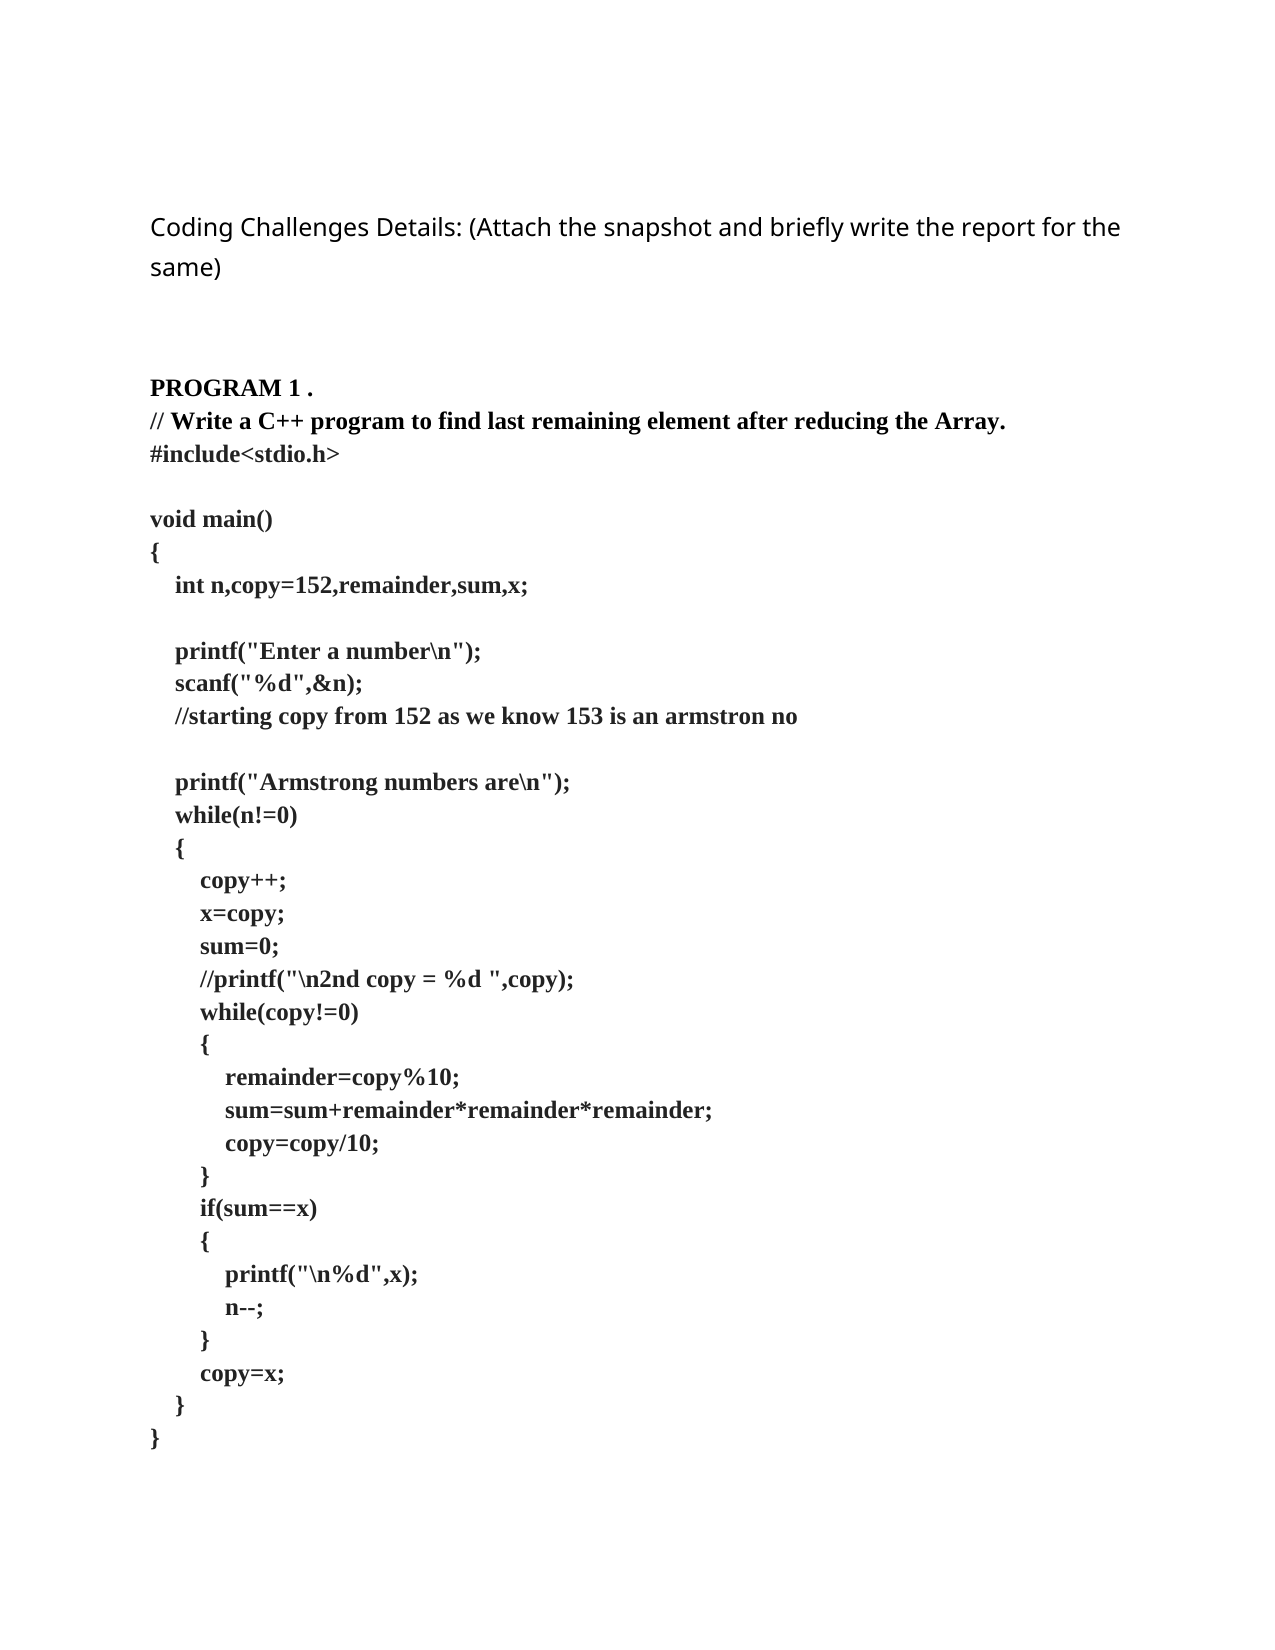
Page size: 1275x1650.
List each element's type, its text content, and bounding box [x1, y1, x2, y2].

text { [150, 828, 1125, 861]
text } [150, 1386, 1125, 1419]
text if(sum==x) [150, 1189, 1125, 1222]
text //starting copy from 152 as we know 153 is an armstron no [150, 697, 1125, 730]
text copy=x; [150, 1353, 1125, 1386]
text Coding Challenges Details: (Attach the snapshot and briefly write the report for the same) [150, 210, 1125, 283]
text } [150, 1321, 1125, 1353]
text while(copy!=0) [150, 993, 1125, 1025]
text printf("Armstrong numbers are\n"); [150, 763, 1125, 796]
text n--; [150, 1288, 1125, 1321]
text } [150, 1157, 1125, 1189]
text //printf("\n2nd copy = %d ",copy); [150, 960, 1125, 993]
text { [150, 533, 1125, 566]
text int n,copy=152,remainder,sum,x; [150, 566, 1125, 599]
text void main() [150, 500, 1125, 533]
text copy++; [150, 861, 1125, 894]
text PROGRAM 1 . [150, 369, 1125, 402]
text // Write a C++ program to find last remaining element after reducing the Array. [150, 402, 1125, 435]
text sum=sum+remainder*remainder*remainder; [150, 1091, 1125, 1124]
text printf("\n%d",x); [150, 1255, 1125, 1288]
text sum=0; [150, 927, 1125, 960]
text } [150, 1419, 1125, 1452]
text remainder=copy%10; [150, 1058, 1125, 1091]
text #include<stdio.h> [150, 435, 1125, 468]
text { [150, 1025, 1125, 1058]
text x=copy; [150, 894, 1125, 927]
text printf("Enter a number\n"); [150, 632, 1125, 664]
text scanf("%d",&n); [150, 664, 1125, 697]
text while(n!=0) [150, 796, 1125, 828]
text copy=copy/10; [150, 1124, 1125, 1157]
text { [150, 1222, 1125, 1255]
